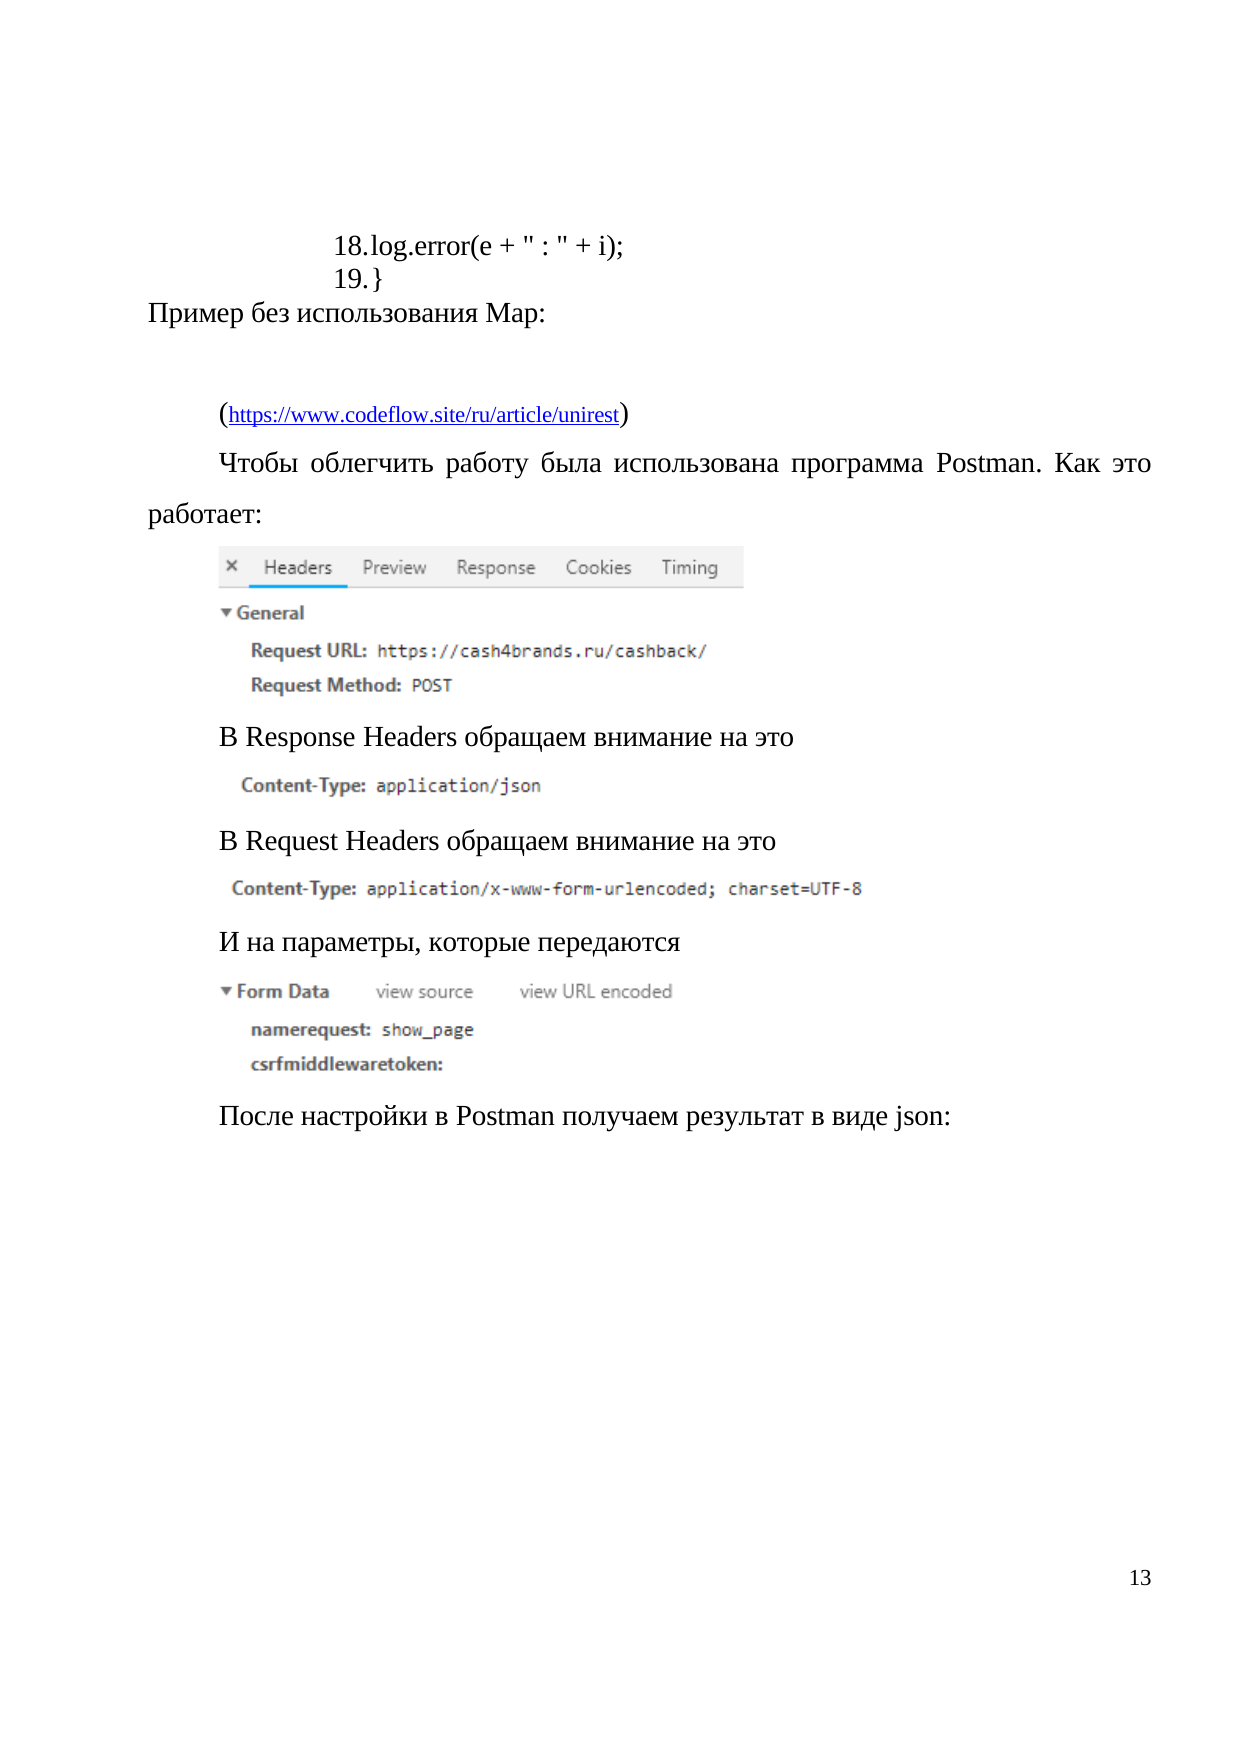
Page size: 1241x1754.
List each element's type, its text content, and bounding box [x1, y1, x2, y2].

text Чтобы облегчить работу была использована программа Postman. Как это работает: [148, 446, 1152, 529]
text В Request Headers обращаем внимание на это [148, 823, 1152, 856]
picture [218, 873, 877, 911]
text (https://www.codeflow.site/ru/article/unirest) [148, 395, 1152, 429]
text В Response Headers обращаем внимание на это [148, 719, 1152, 752]
list log.error(e + " : " + i); [333, 228, 1152, 261]
picture [218, 769, 575, 810]
picture [218, 546, 744, 706]
list } [333, 261, 1152, 295]
text И на параметры, которые передаются [148, 924, 1152, 957]
text После настройки в Postman получаем результат в виде json: [148, 1098, 1152, 1132]
text Пример без использования Map: [148, 295, 1152, 328]
picture [218, 974, 696, 1085]
